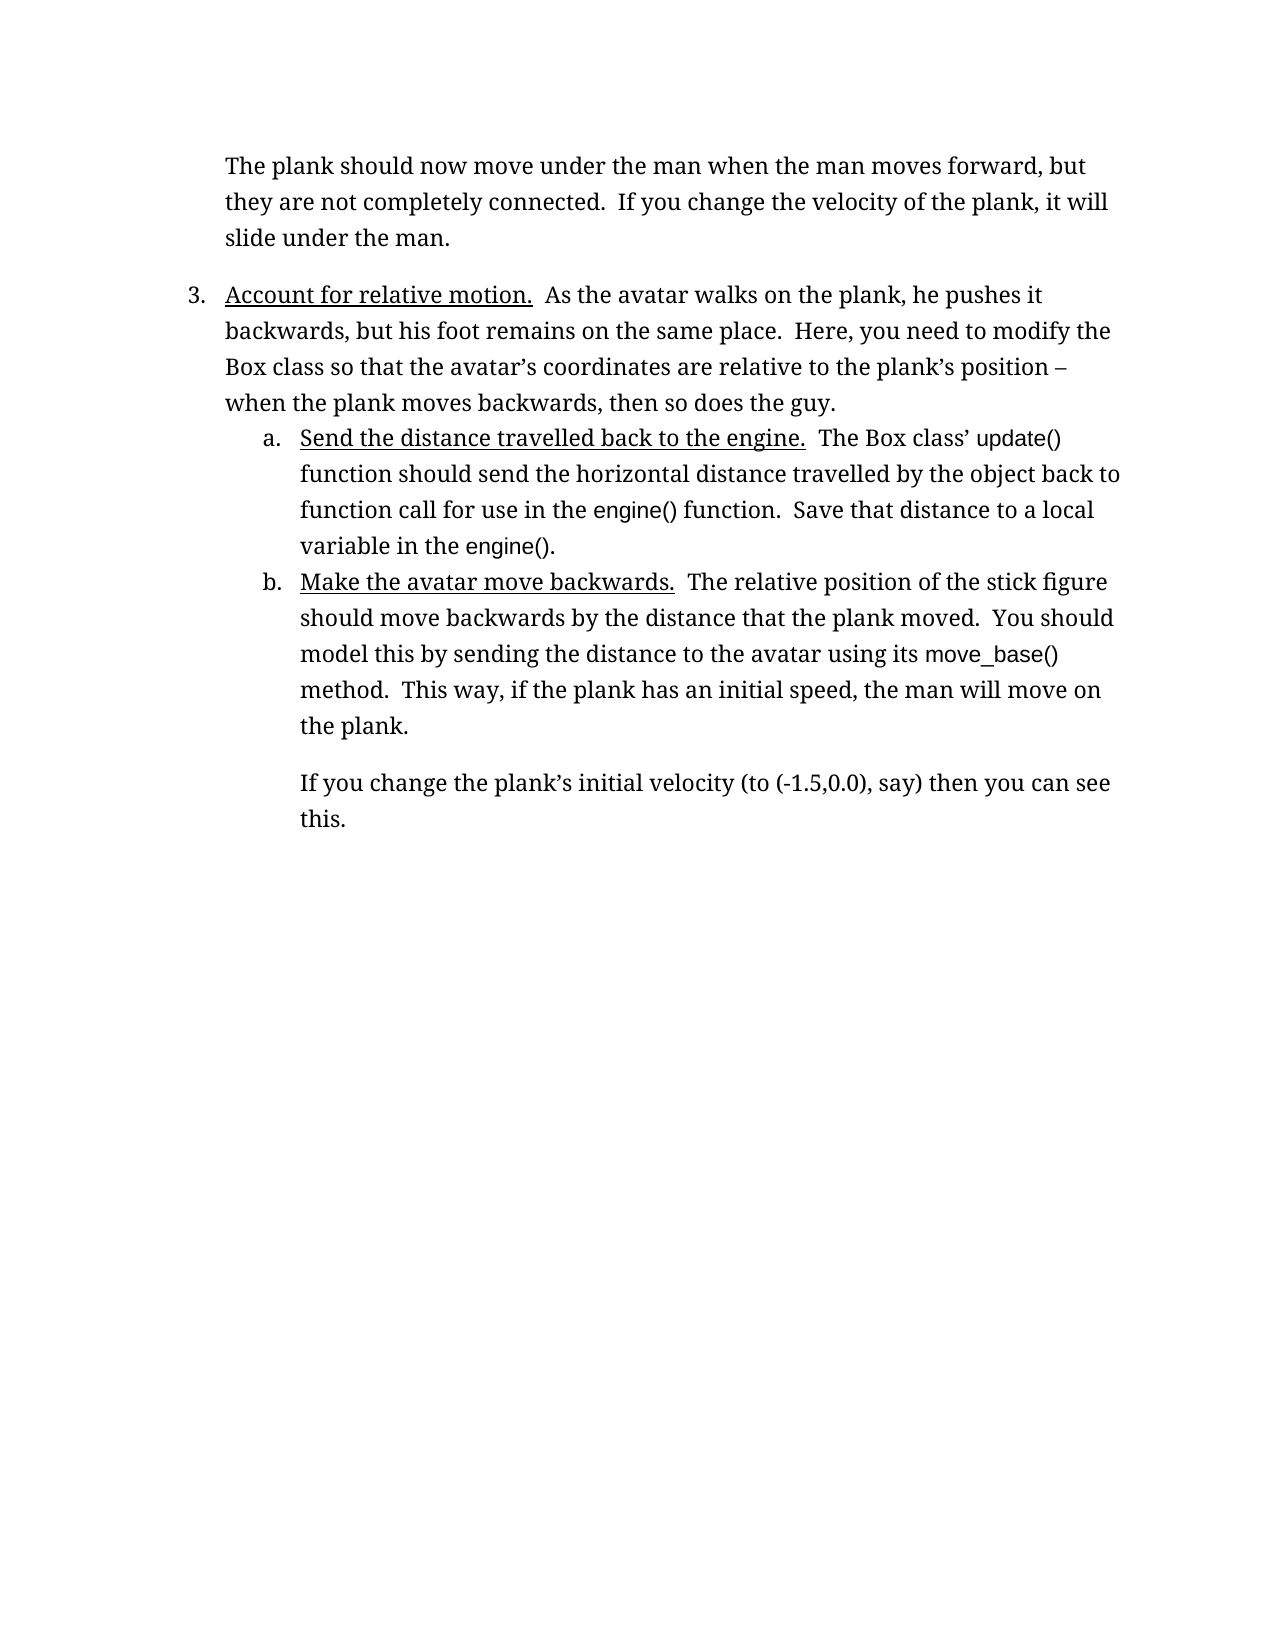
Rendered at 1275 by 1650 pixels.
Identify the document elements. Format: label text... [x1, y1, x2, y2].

list Make the avatar move backwards. The relative position of the stick figure should move backwards by the distance that the plank moved. You should model this by sending the distance to the avatar using its move_base() method. This way, if the plank has an initial speed, the man will move on the plank. [262, 566, 1125, 741]
text The plank should now move under the man when the man moves forward, but they are not completely connected. If you change the velocity of the plank, it will slide under the man. [225, 150, 1125, 253]
list Account for relative motion. As the avatar walks on the plank, he pushes it backwards, but his foot remains on the same place. Here, you need to modify the Box class so that the avatar’s coordinates are relative to the plank’s position – when the plank moves backwards, then so does the guy. [187, 279, 1125, 418]
text If you change the plank’s initial velocity (to (-1.5,0.0), say) then you can see this. [300, 767, 1125, 834]
list Send the distance travelled back to the engine. The Box class’ update() function should send the horizontal distance travelled by the object back to function call for use in the engine() function. Save that distance to a local variable in the engine(). [262, 422, 1125, 561]
